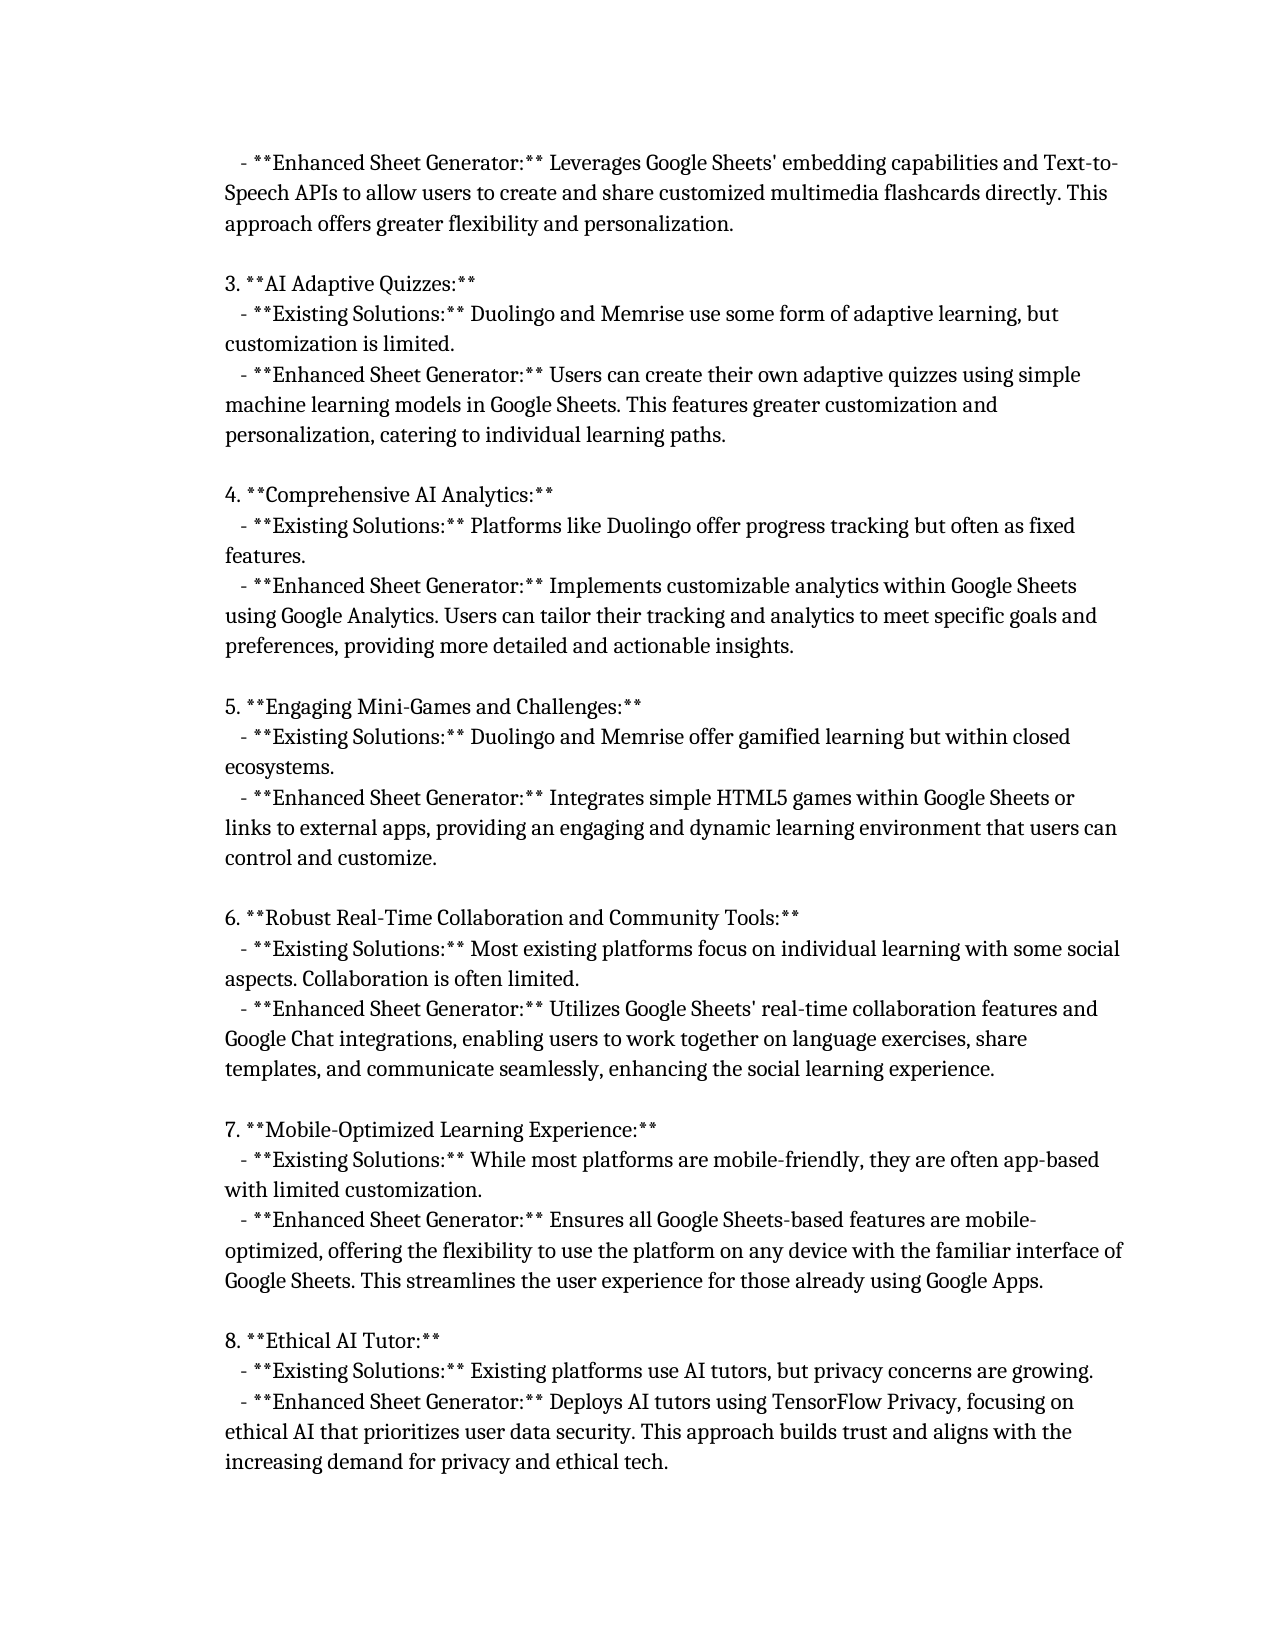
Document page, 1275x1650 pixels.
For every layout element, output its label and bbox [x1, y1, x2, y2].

list [187, 150, 1125, 1475]
